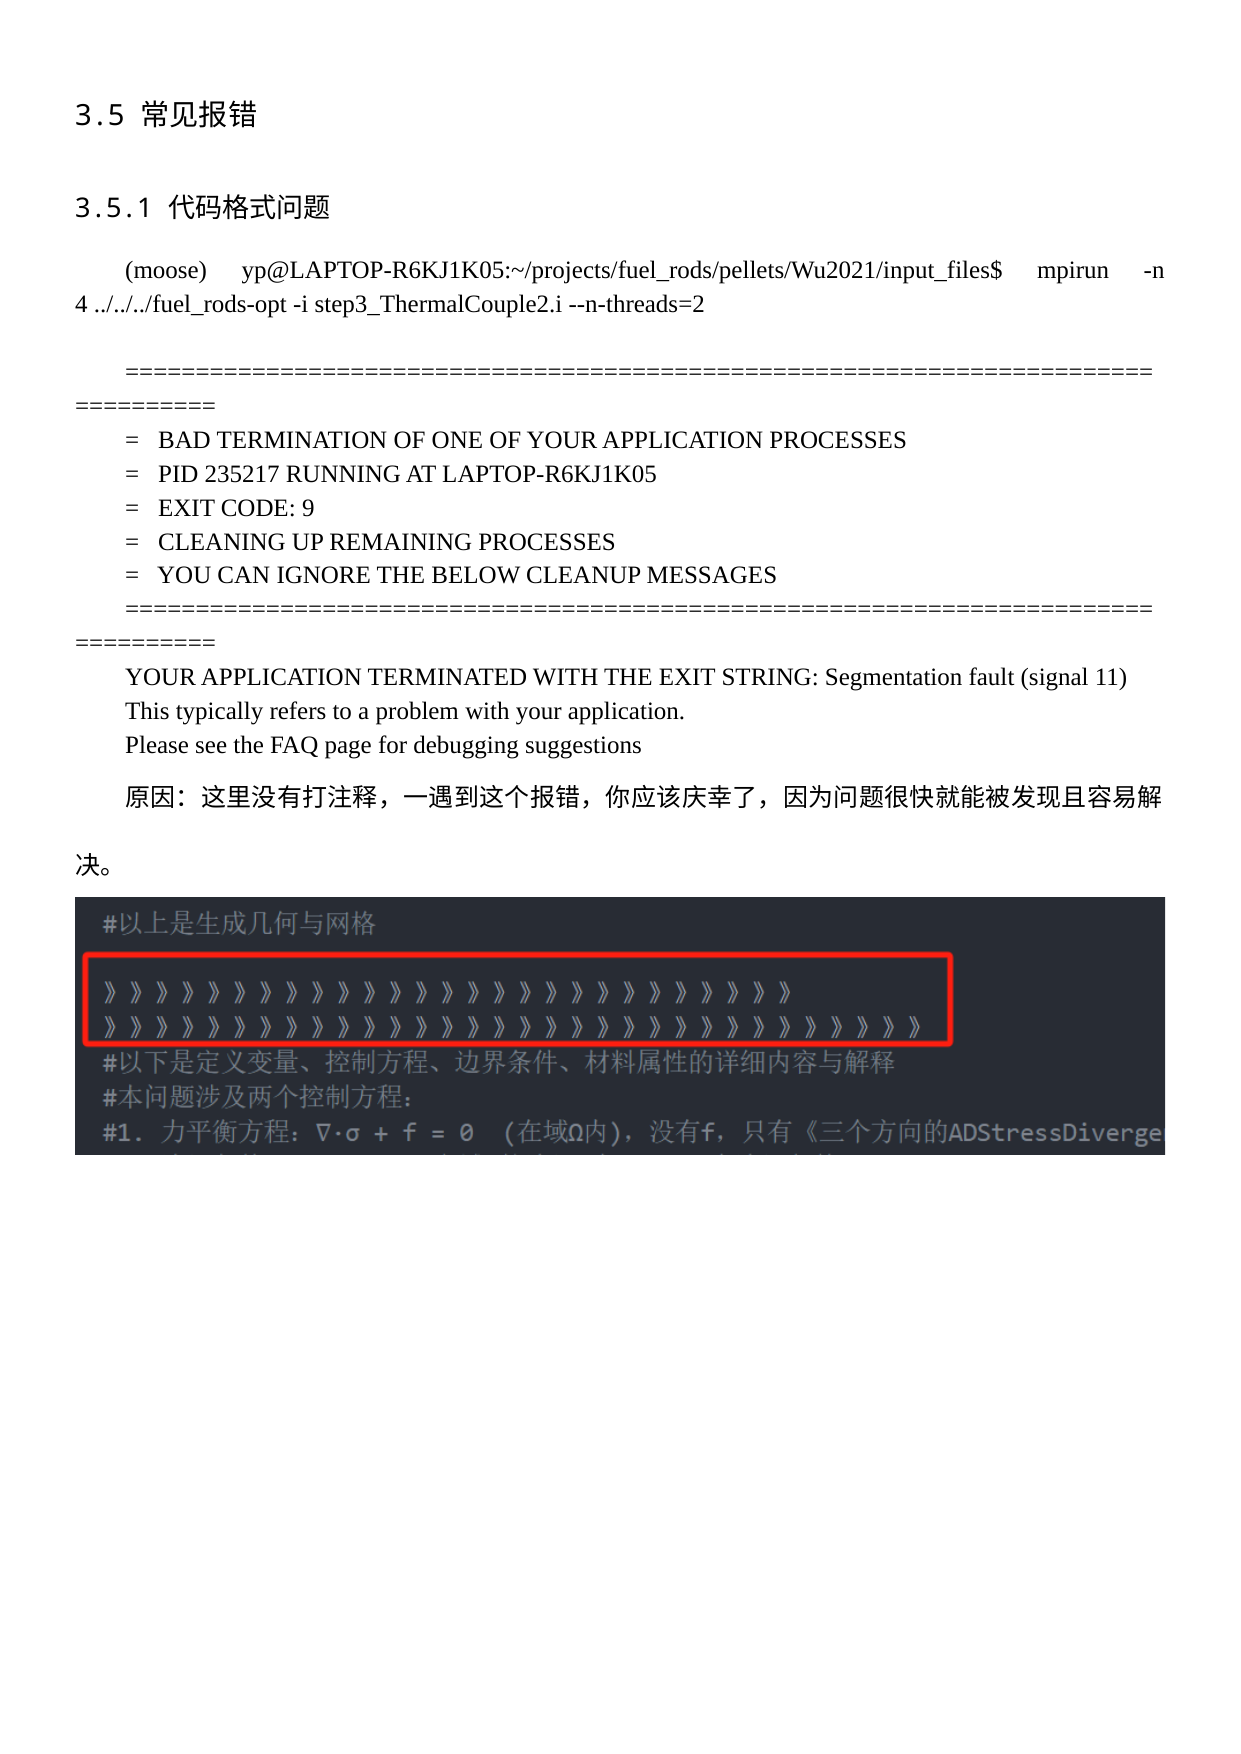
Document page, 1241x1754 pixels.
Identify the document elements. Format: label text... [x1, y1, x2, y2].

text YOUR APPLICATION TERMINATED WITH THE EXIT STRING: Segmentation fault (signal 11) [75, 660, 1165, 694]
text = EXIT CODE: 9 [75, 490, 1165, 524]
subtitle 代码格式问题 [75, 172, 1165, 240]
text = BAD TERMINATION OF ONE OF YOUR APPLICATION PROCESSES [75, 422, 1165, 456]
text 原因：这里没有打注释，一遇到这个报错，你应该庆幸了，因为问题很快就能被发现且容易解决。 [75, 762, 1165, 897]
text = CLEANING UP REMAINING PROCESSES [75, 524, 1165, 558]
text (moose) yp@LAPTOP-R6KJ1K05:~/projects/fuel_rods/pellets/Wu2021/input_files$ mpirun -n 4 ../../../fuel_rods-opt -i step3_ThermalCouple2.i --n-threads=2 [75, 252, 1165, 320]
text = PID 235217 RUNNING AT LAPTOP-R6KJ1K05 [75, 456, 1165, 490]
picture [75, 897, 1166, 1155]
text Please see the FAQ page for debugging suggestions [75, 728, 1165, 762]
subtitle 常见报错 [75, 79, 1165, 147]
text =================================================================================== [75, 354, 1165, 422]
text = YOU CAN IGNORE THE BELOW CLEANUP MESSAGES [75, 558, 1165, 592]
text =================================================================================== [75, 592, 1165, 660]
text This typically refers to a problem with your application. [75, 694, 1165, 728]
